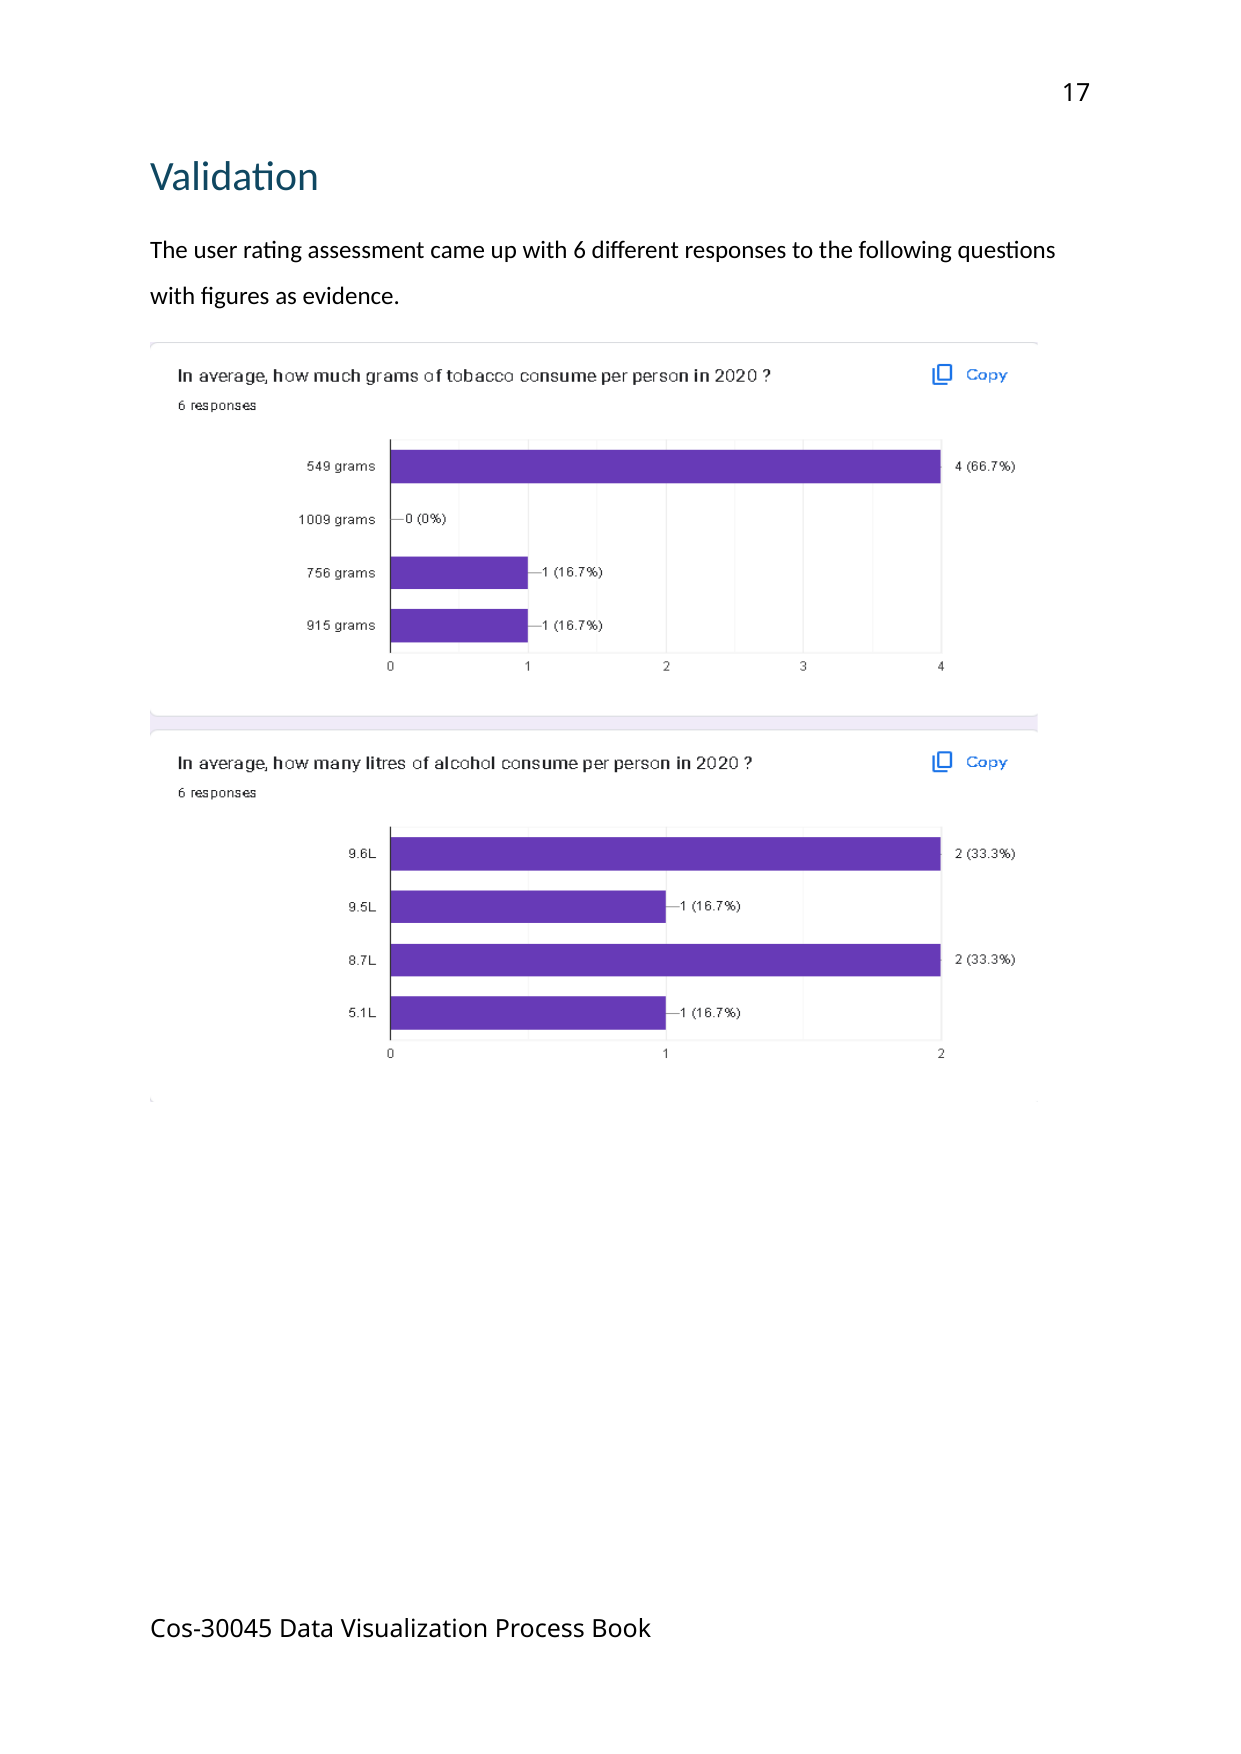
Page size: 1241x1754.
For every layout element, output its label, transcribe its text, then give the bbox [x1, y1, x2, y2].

picture [150, 342, 1038, 1102]
subtitle Validation [150, 150, 1090, 201]
text The user rating assessment came up with 6 different responses to the following questions with figures as evidence. [150, 234, 1090, 311]
